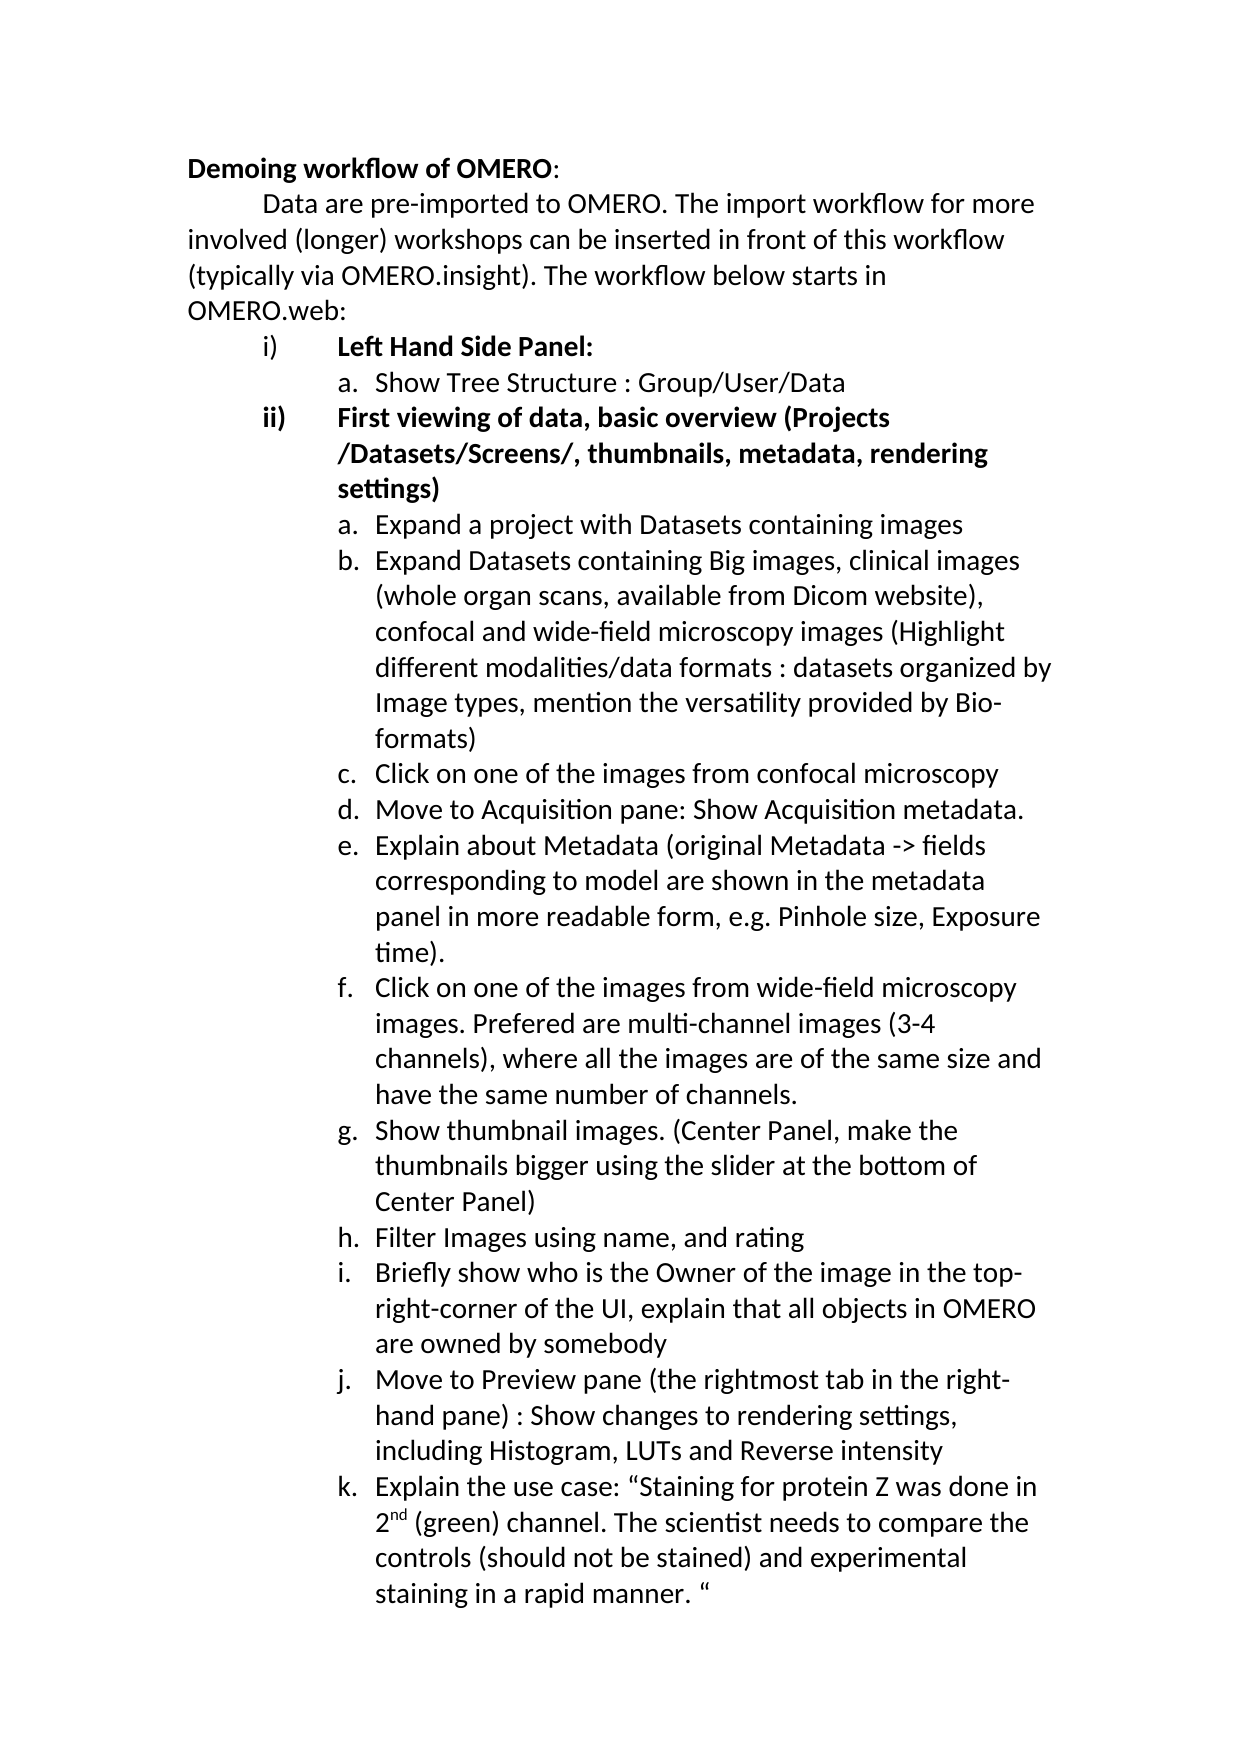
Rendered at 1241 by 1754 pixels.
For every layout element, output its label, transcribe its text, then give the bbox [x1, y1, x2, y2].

list Click on one of the images from wide-field microscopy images. Prefered are multi-channel images (3-4 channels), where all the images are of the same size and have the same number of channels. [337, 969, 1053, 1112]
text Demoing workflow of OMERO: [187, 150, 1053, 186]
list Show Tree Structure : Group/User/Data [337, 364, 1053, 399]
list Left Hand Side Panel: [262, 328, 1053, 364]
list Move to Preview pane (the rightmost tab in the right-hand pane) : Show changes to rendering settings, including Histogram, LUTs and Reverse intensity [337, 1361, 1053, 1468]
text Data are pre-imported to OMERO. The import workflow for more involved (longer) workshops can be inserted in front of this workflow (typically via OMERO.insight). The workflow below starts in OMERO.web: [187, 186, 1053, 328]
list Move to Acquisition pane: Show Acquisition metadata. [337, 791, 1053, 827]
list Click on one of the images from confocal microscopy [337, 756, 1053, 791]
list Expand Datasets containing Big images, clinical images (whole organ scans, available from Dicom website), confocal and wide-field microscopy images (Highlight different modalities/data formats : datasets organized by Image types, mention the versatility provided by Bio-formats) [337, 542, 1053, 756]
list Explain about Metadata (original Metadata -> fields corresponding to model are shown in the metadata panel in more readable form, e.g. Pinhole size, Exposure time). [337, 827, 1053, 969]
list Expand a project with Datasets containing images [337, 506, 1053, 542]
list Show thumbnail images. (Center Panel, make the thumbnails bigger using the slider at the bottom of Center Panel) [337, 1112, 1053, 1219]
list Explain the use case: “Staining for protein Z was done in 2nd (green) channel. The scientist needs to compare the controls (should not be stained) and experimental staining in a rapid manner. “ [337, 1468, 1053, 1611]
list First viewing of data, basic overview (Projects /Datasets/Screens/, thumbnails, metadata, rendering settings) [262, 399, 1053, 506]
list Briefly show who is the Owner of the image in the top-right-corner of the UI, explain that all objects in OMERO are owned by somebody [337, 1254, 1053, 1361]
list Filter Images using name, and rating [337, 1219, 1053, 1254]
